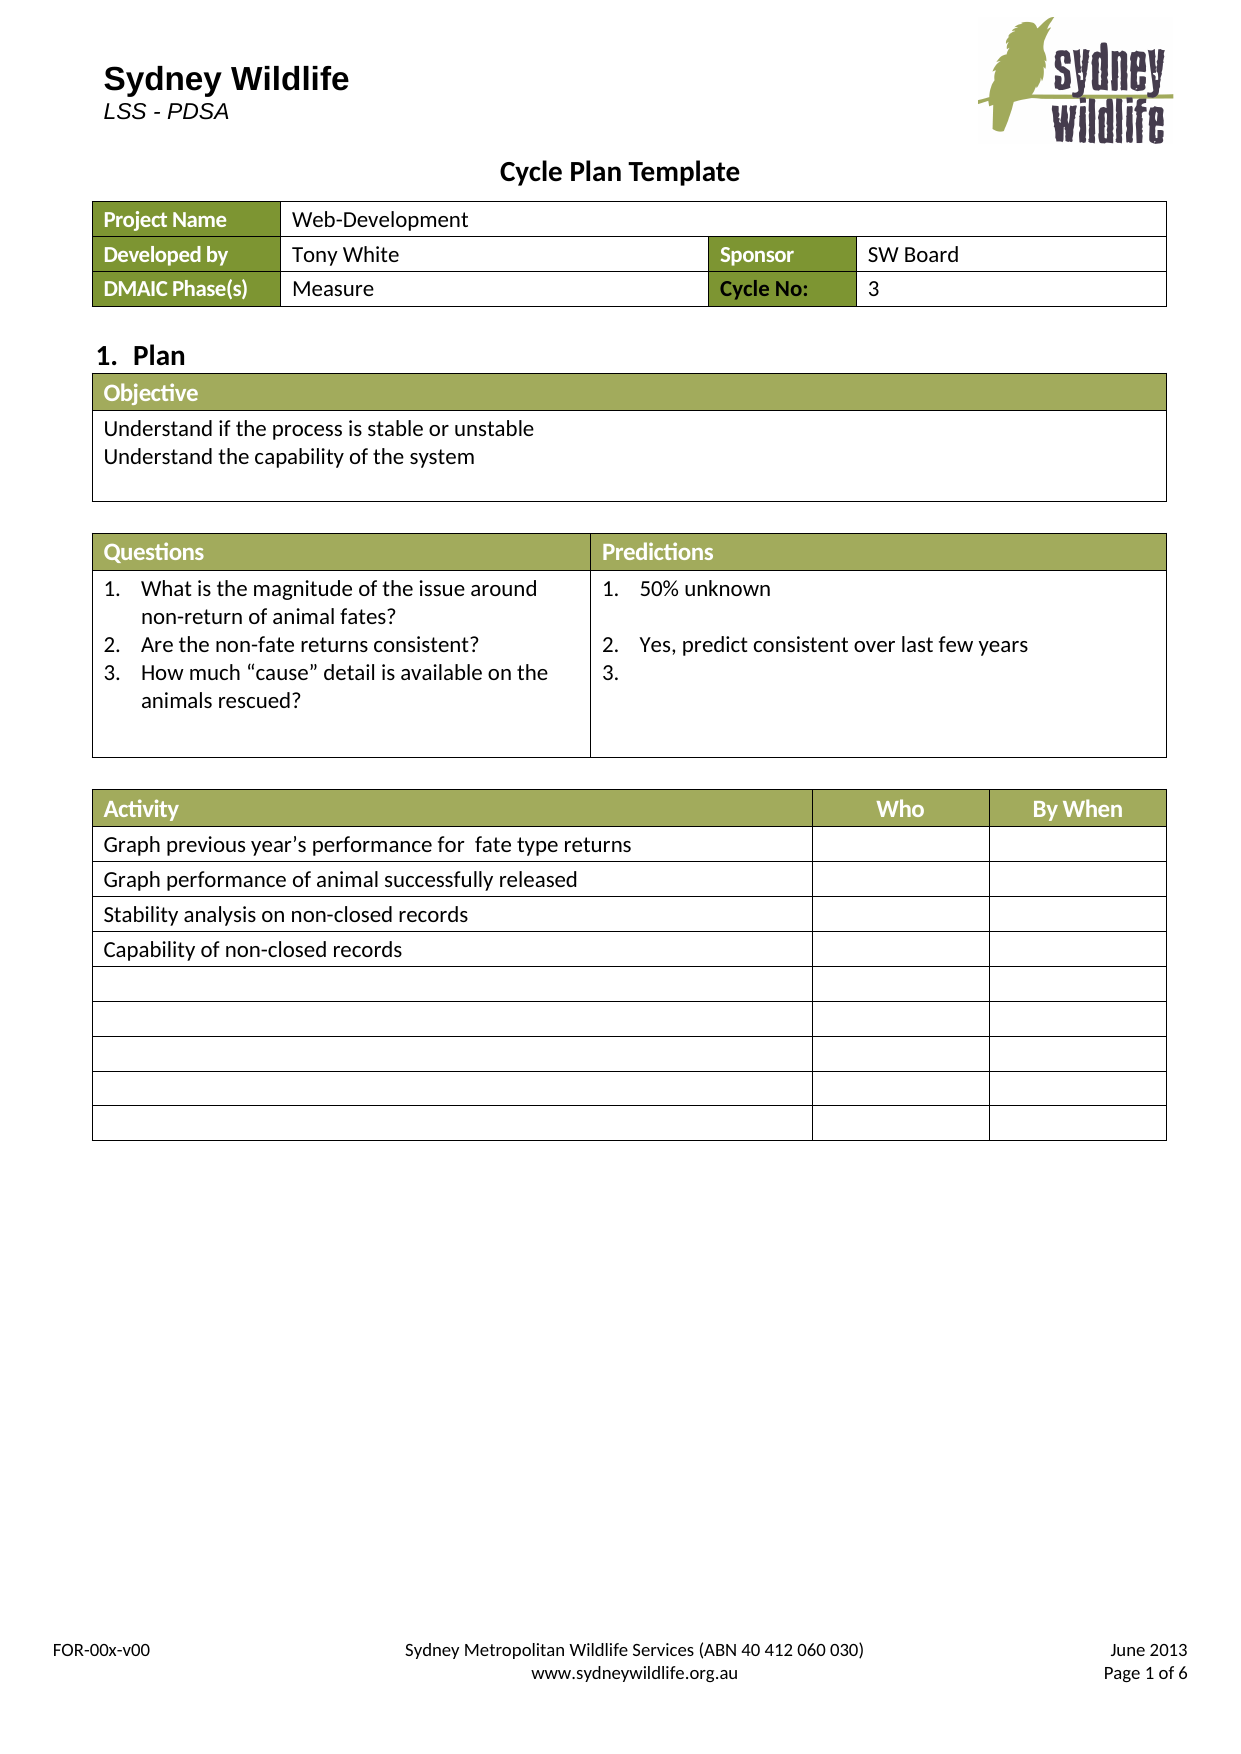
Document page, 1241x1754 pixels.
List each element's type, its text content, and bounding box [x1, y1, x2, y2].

table_cell Cycle No: [709, 272, 856, 306]
table_header Predictions [591, 534, 1166, 570]
table_cell [813, 1037, 989, 1071]
table_cell [813, 1002, 989, 1036]
table_cell Sponsor [709, 237, 856, 271]
table_cell [813, 1072, 989, 1105]
table_cell [93, 967, 812, 1001]
table_cell [93, 1037, 812, 1071]
table_cell Capability of non-closed records [93, 932, 812, 966]
table_cell 50% unknown Yes, predict consistent over last few years [591, 571, 1166, 757]
table_cell [813, 897, 989, 931]
table_header Project Name [93, 202, 280, 236]
table_cell What is the magnitude of the issue around non-return of animal fates? Are the non-fate returns consistent? How much “cause” detail is available on the animals rescued? [93, 571, 590, 757]
table_cell [990, 827, 1166, 861]
table_cell Measure [281, 272, 708, 306]
table_header By When [990, 790, 1166, 826]
table_cell [813, 827, 989, 861]
table_header Who [813, 790, 989, 826]
table_cell 3 [857, 272, 1166, 306]
table_cell Developed by [93, 237, 280, 271]
table_cell Graph performance of animal successfully released [93, 862, 812, 896]
table_cell [990, 1072, 1166, 1105]
table_cell [813, 862, 989, 896]
table_cell Tony White [281, 237, 708, 271]
table_cell [93, 1072, 812, 1105]
table_cell [813, 932, 989, 966]
table_cell [990, 897, 1166, 931]
text Cycle Plan Template [103, 153, 1137, 188]
table_cell [990, 1106, 1166, 1140]
table_header Activity [93, 790, 812, 826]
picture [978, 17, 1174, 144]
table_cell [990, 932, 1166, 966]
table_cell [990, 967, 1166, 1001]
table_cell Graph previous year’s performance for fate type returns [93, 827, 812, 861]
table_header Web-Development [281, 202, 1166, 236]
table_cell [813, 967, 989, 1001]
table_cell Understand if the process is stable or unstable Understand the capability of the system [93, 411, 1166, 501]
table_cell [990, 1002, 1166, 1036]
table_cell DMAIC Phase(s) [93, 272, 280, 306]
table_cell [990, 862, 1166, 896]
table_cell SW Board [857, 237, 1166, 271]
list Plan [95, 337, 1137, 373]
table_cell [93, 1002, 812, 1036]
table_cell [93, 1106, 812, 1140]
table_cell [813, 1106, 989, 1140]
table_header Questions [93, 534, 590, 570]
table_header Objective [93, 374, 1166, 410]
table_cell Stability analysis on non-closed records [93, 897, 812, 931]
table_cell [990, 1037, 1166, 1071]
